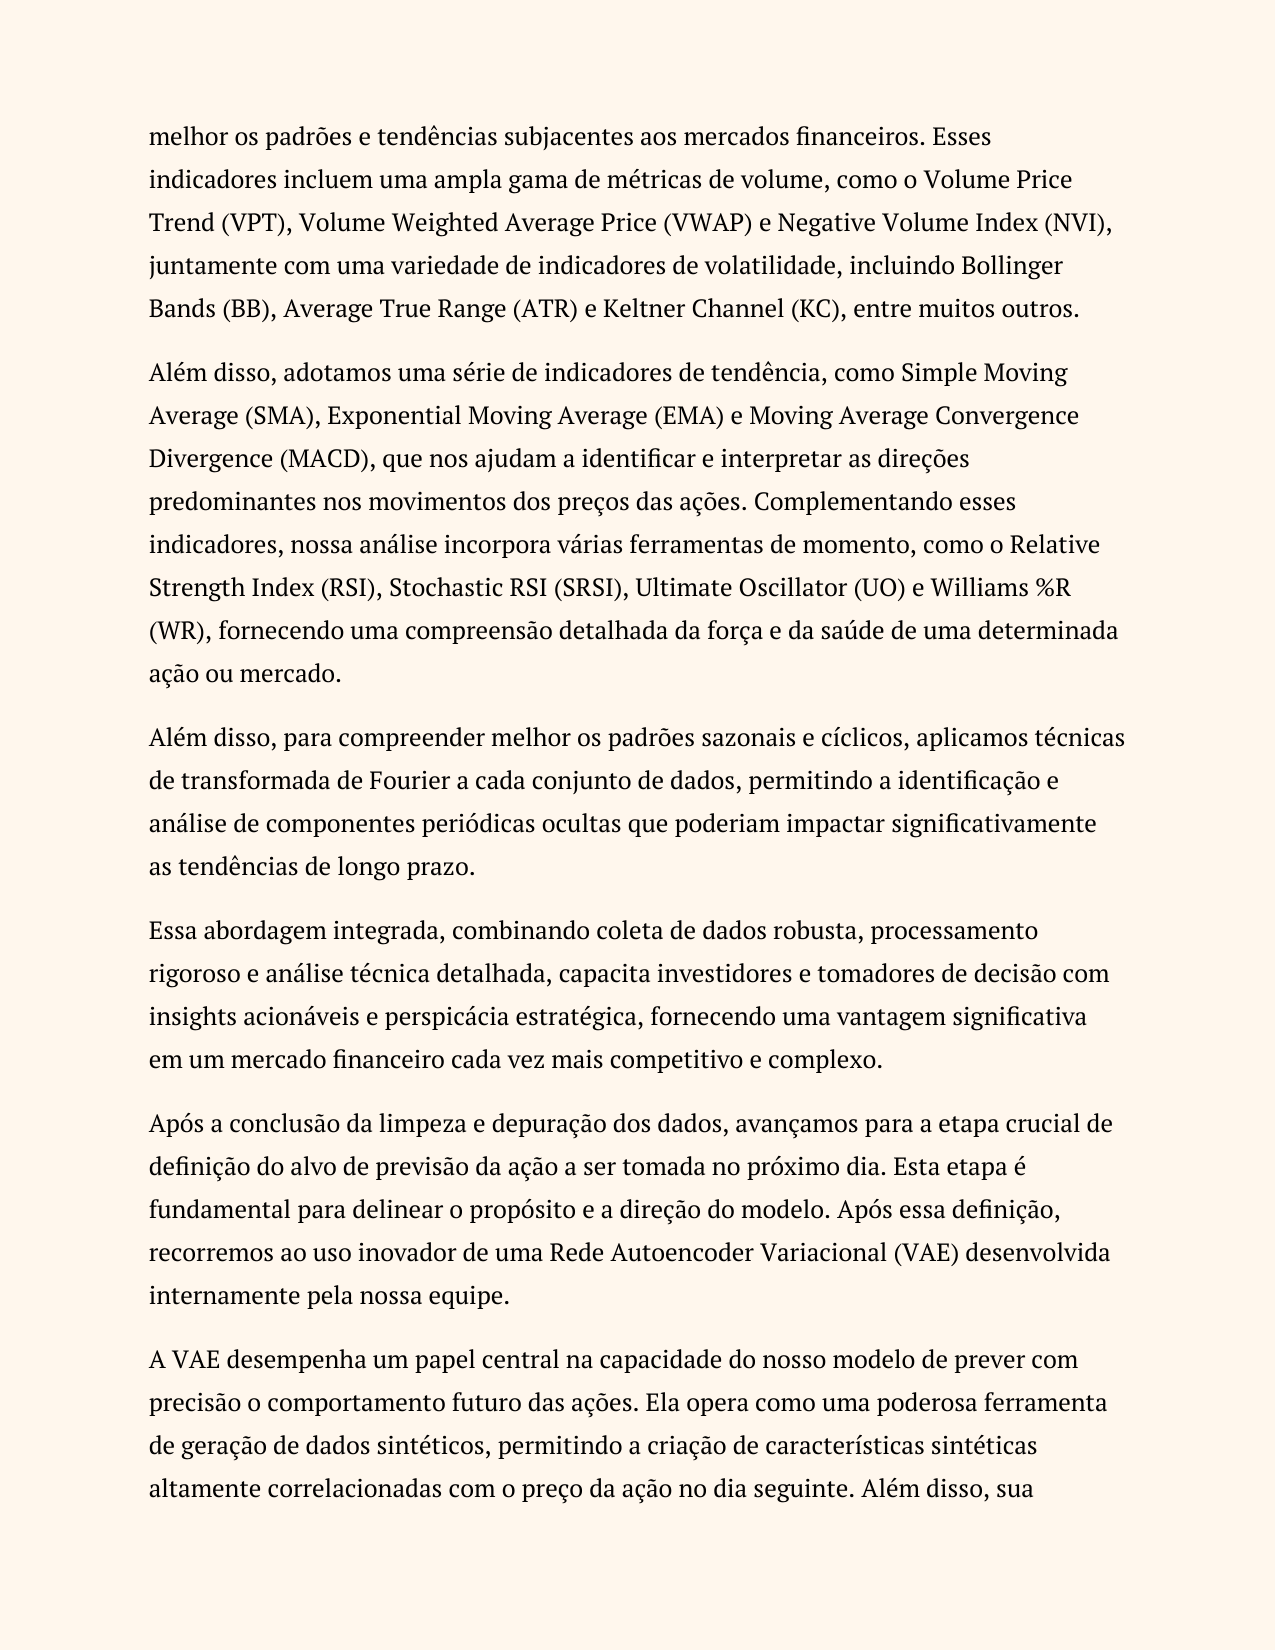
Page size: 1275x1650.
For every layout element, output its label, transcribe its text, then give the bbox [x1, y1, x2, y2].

text Essa abordagem integrada, combinando coleta de dados robusta, processamento rigoroso e análise técnica detalhada, capacita investidores e tomadores de decisão com insights acionáveis e perspicácia estratégica, fornecendo uma vantagem significativa em um mercado financeiro cada vez mais competitivo e complexo. [148, 914, 1127, 1076]
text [148, 120, 1127, 325]
text Além disso, adotamos uma série de indicadores de tendência, como Simple Moving Average (SMA), Exponential Moving Average (EMA) e Moving Average Convergence Divergence (MACD), que nos ajudam a identificar e interpretar as direções predominantes nos movimentos dos preços das ações. Complementando esses indicadores, nossa análise incorpora várias ferramentas de momento, como o Relative Strength Index (RSI), Stochastic RSI (SRSI), Ultimate Oscillator (UO) e Williams %R (WR), fornecendo uma compreensão detalhada da força e da saúde de uma determinada ação ou mercado. [148, 356, 1127, 690]
text Além disso, para compreender melhor os padrões sazonais e cíclicos, aplicamos técnicas de transformada de Fourier a cada conjunto de dados, permitindo a identificação e análise de componentes periódicas ocultas que poderiam impactar significativamente as tendências de longo prazo. [148, 721, 1127, 883]
text Após a conclusão da limpeza e depuração dos dados, avançamos para a etapa crucial de definição do alvo de previsão da ação a ser tomada no próximo dia. Esta etapa é fundamental para delinear o propósito e a direção do modelo. Após essa definição, recorremos ao uso inovador de uma Rede Autoencoder Variacional (VAE) desenvolvida internamente pela nossa equipe. [148, 1107, 1127, 1312]
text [148, 1342, 1127, 1505]
